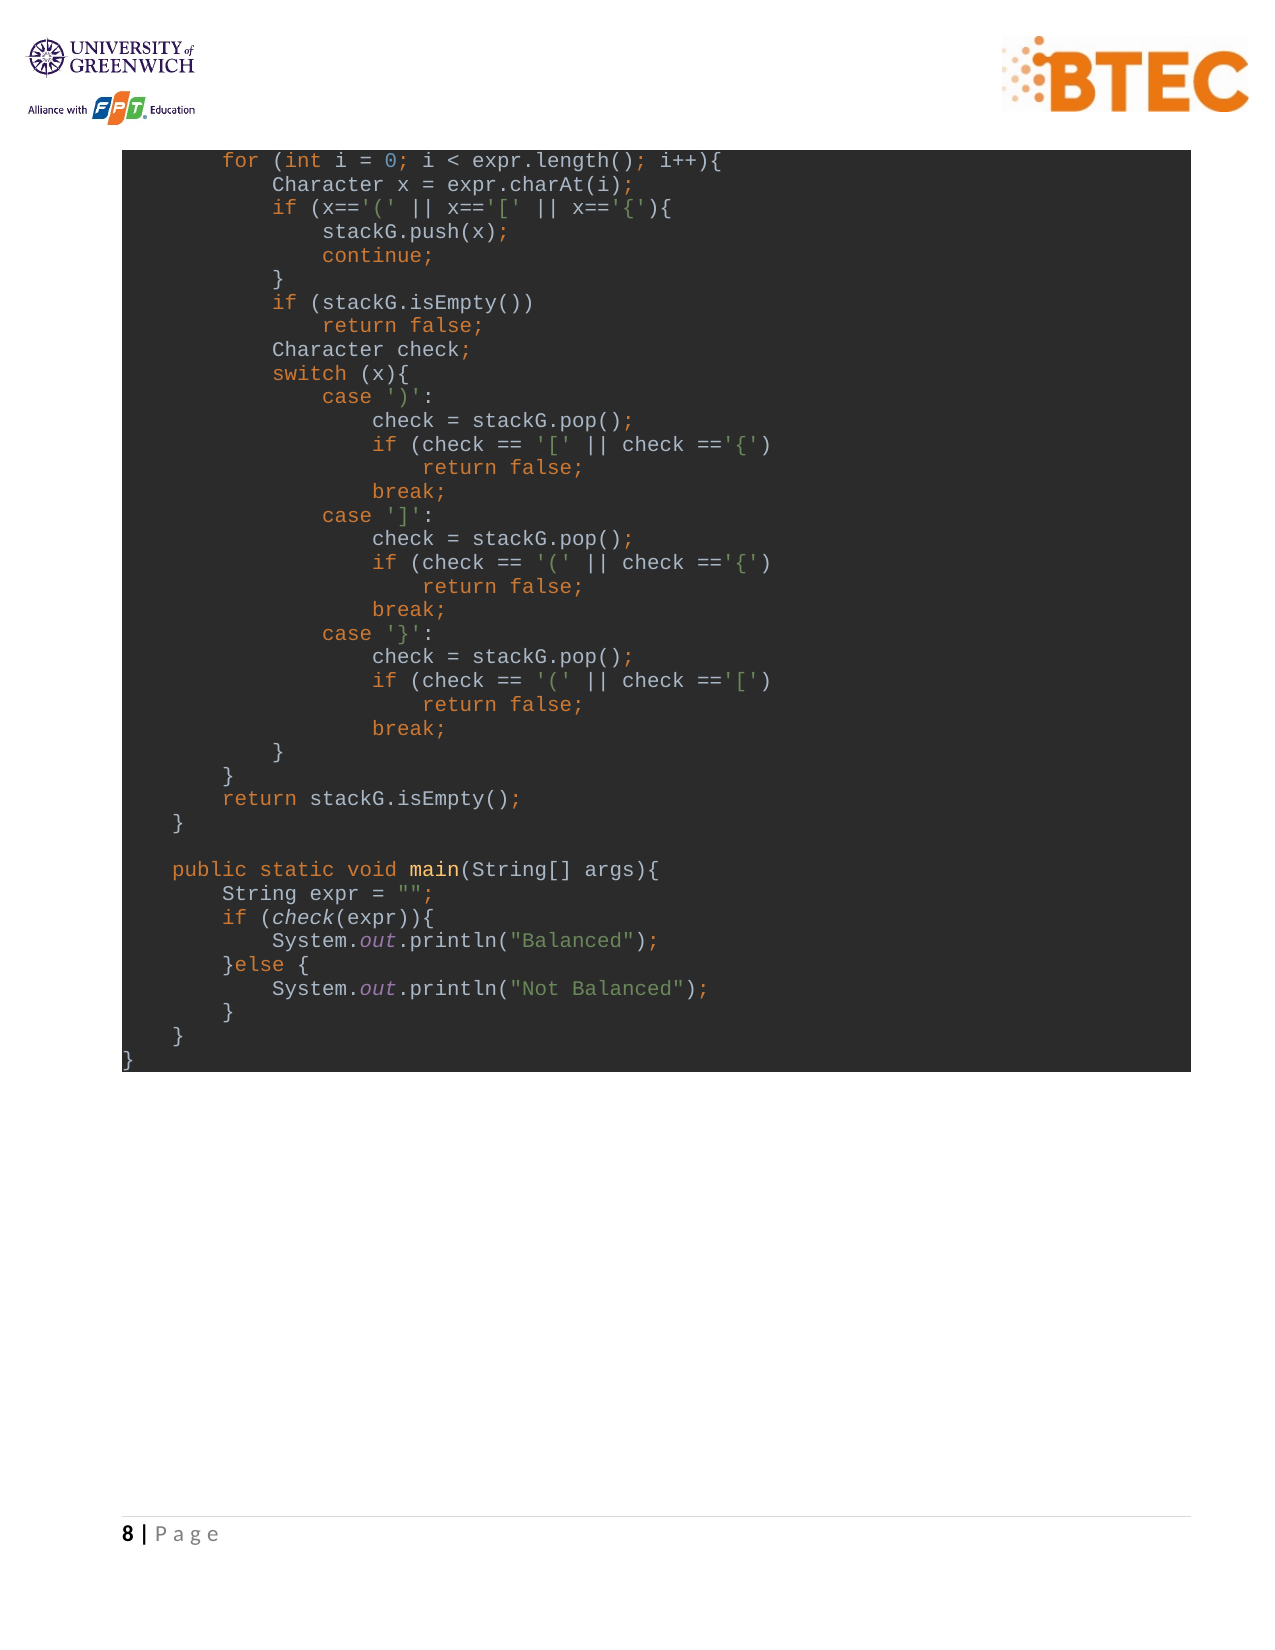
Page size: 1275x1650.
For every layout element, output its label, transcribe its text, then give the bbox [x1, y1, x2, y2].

picture [14, 25, 207, 136]
picture [1001, 36, 1249, 112]
